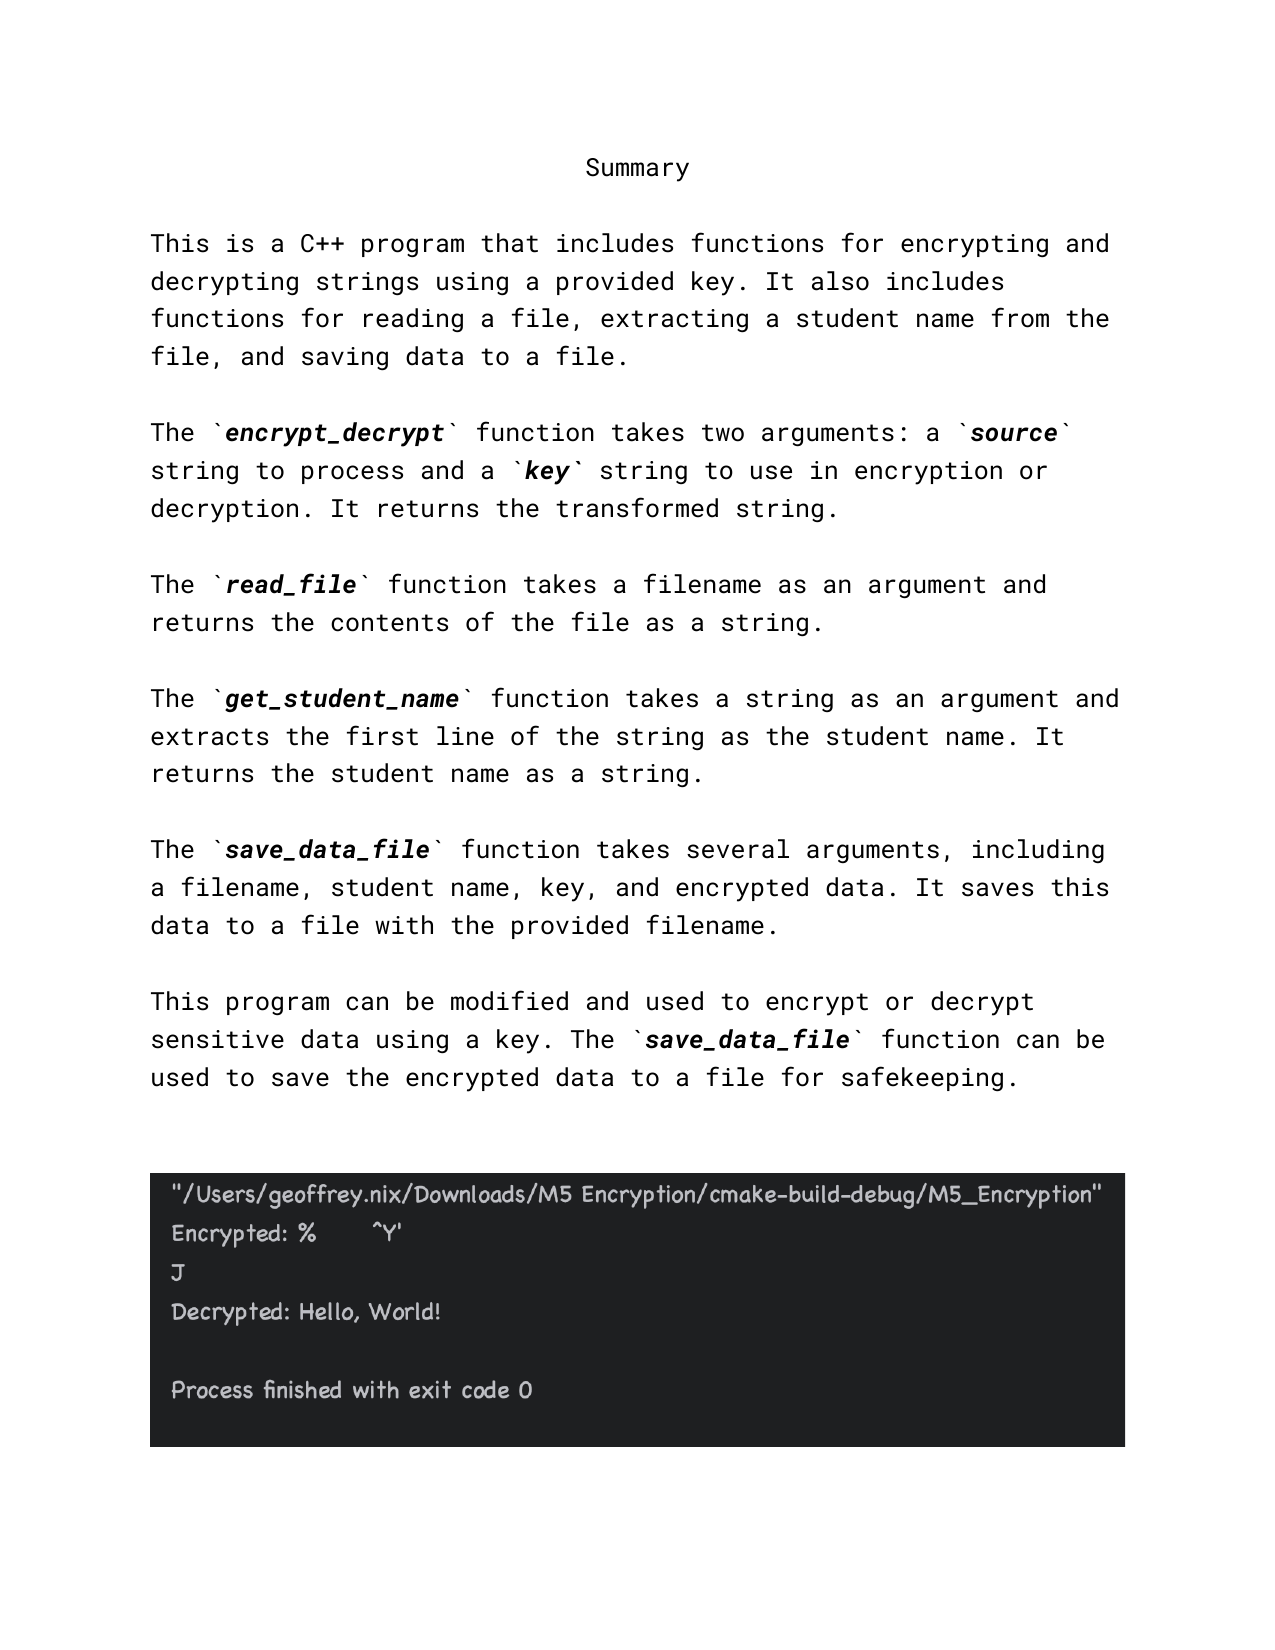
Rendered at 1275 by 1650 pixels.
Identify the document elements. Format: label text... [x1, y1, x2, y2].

text This program can be modified and used to encrypt or decrypt sensitive data using a key. The `save_data_file` function can be used to save the encrypted data to a file for safekeeping. [150, 984, 1125, 1093]
text The `get_student_name` function takes a string as an argument and extracts the first line of the string as the student name. It returns the student name as a string. [150, 681, 1125, 790]
text This is a C++ program that includes functions for encrypting and decrypting strings using a provided key. It also includes functions for reading a file, extracting a student name from the file, and saving data to a file. [150, 226, 1125, 373]
text Summary [150, 150, 1125, 183]
text The `save_data_file` function takes several arguments, including a filename, student name, key, and encrypted data. It saves this data to a file with the provided filename. [150, 832, 1125, 941]
text The `read_file` function takes a filename as an argument and returns the contents of the file as a string. [150, 567, 1125, 638]
text The `encrypt_decrypt` function takes two arguments: a `source` string to process and a `key` string to use in encryption or decryption. It returns the transformed string. [150, 415, 1125, 524]
picture [150, 1173, 1125, 1447]
